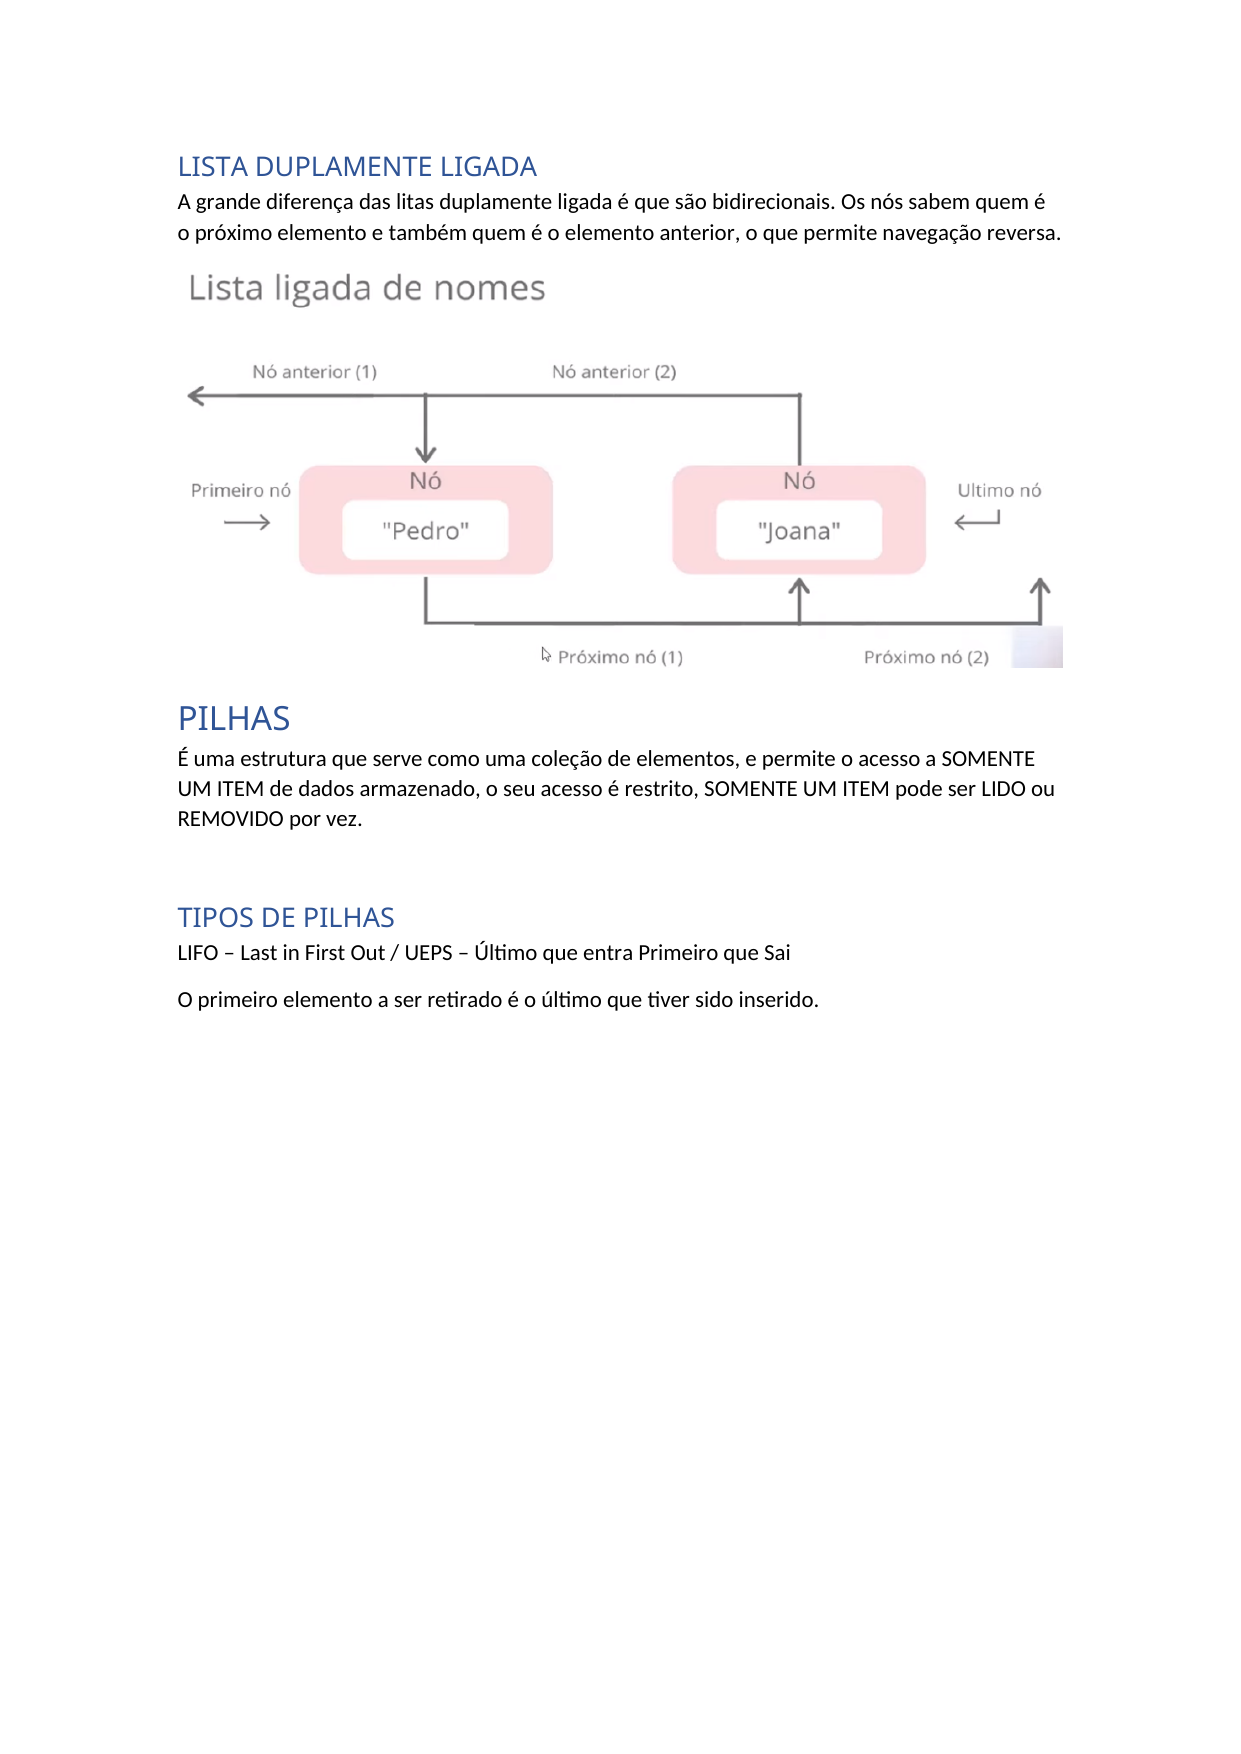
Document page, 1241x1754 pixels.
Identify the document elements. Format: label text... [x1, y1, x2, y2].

subtitle PILHAS [177, 695, 1063, 741]
subtitle LISTA DUPLAMENTE LIGADA [177, 148, 1063, 184]
picture [177, 264, 1063, 668]
text A grande diferença das litas duplamente ligada é que são bidirecionais. Os nós sabem quem é o próximo elemento e também quem é o elemento anterior, o que permite navegação reversa. [177, 187, 1063, 246]
subtitle TIPOS DE PILHAS [177, 898, 1063, 935]
text É uma estrutura que serve como uma coleção de elementos, e permite o acesso a SOMENTE UM ITEM de dados armazenado, o seu acesso é restrito, SOMENTE UM ITEM pode ser LIDO ou REMOVIDO por vez. [177, 744, 1063, 832]
text O primeiro elemento a ser retirado é o último que tiver sido inserido. [177, 985, 1063, 1013]
text LIFO – Last in First Out / UEPS – Último que entra Primeiro que Sai [177, 938, 1063, 966]
